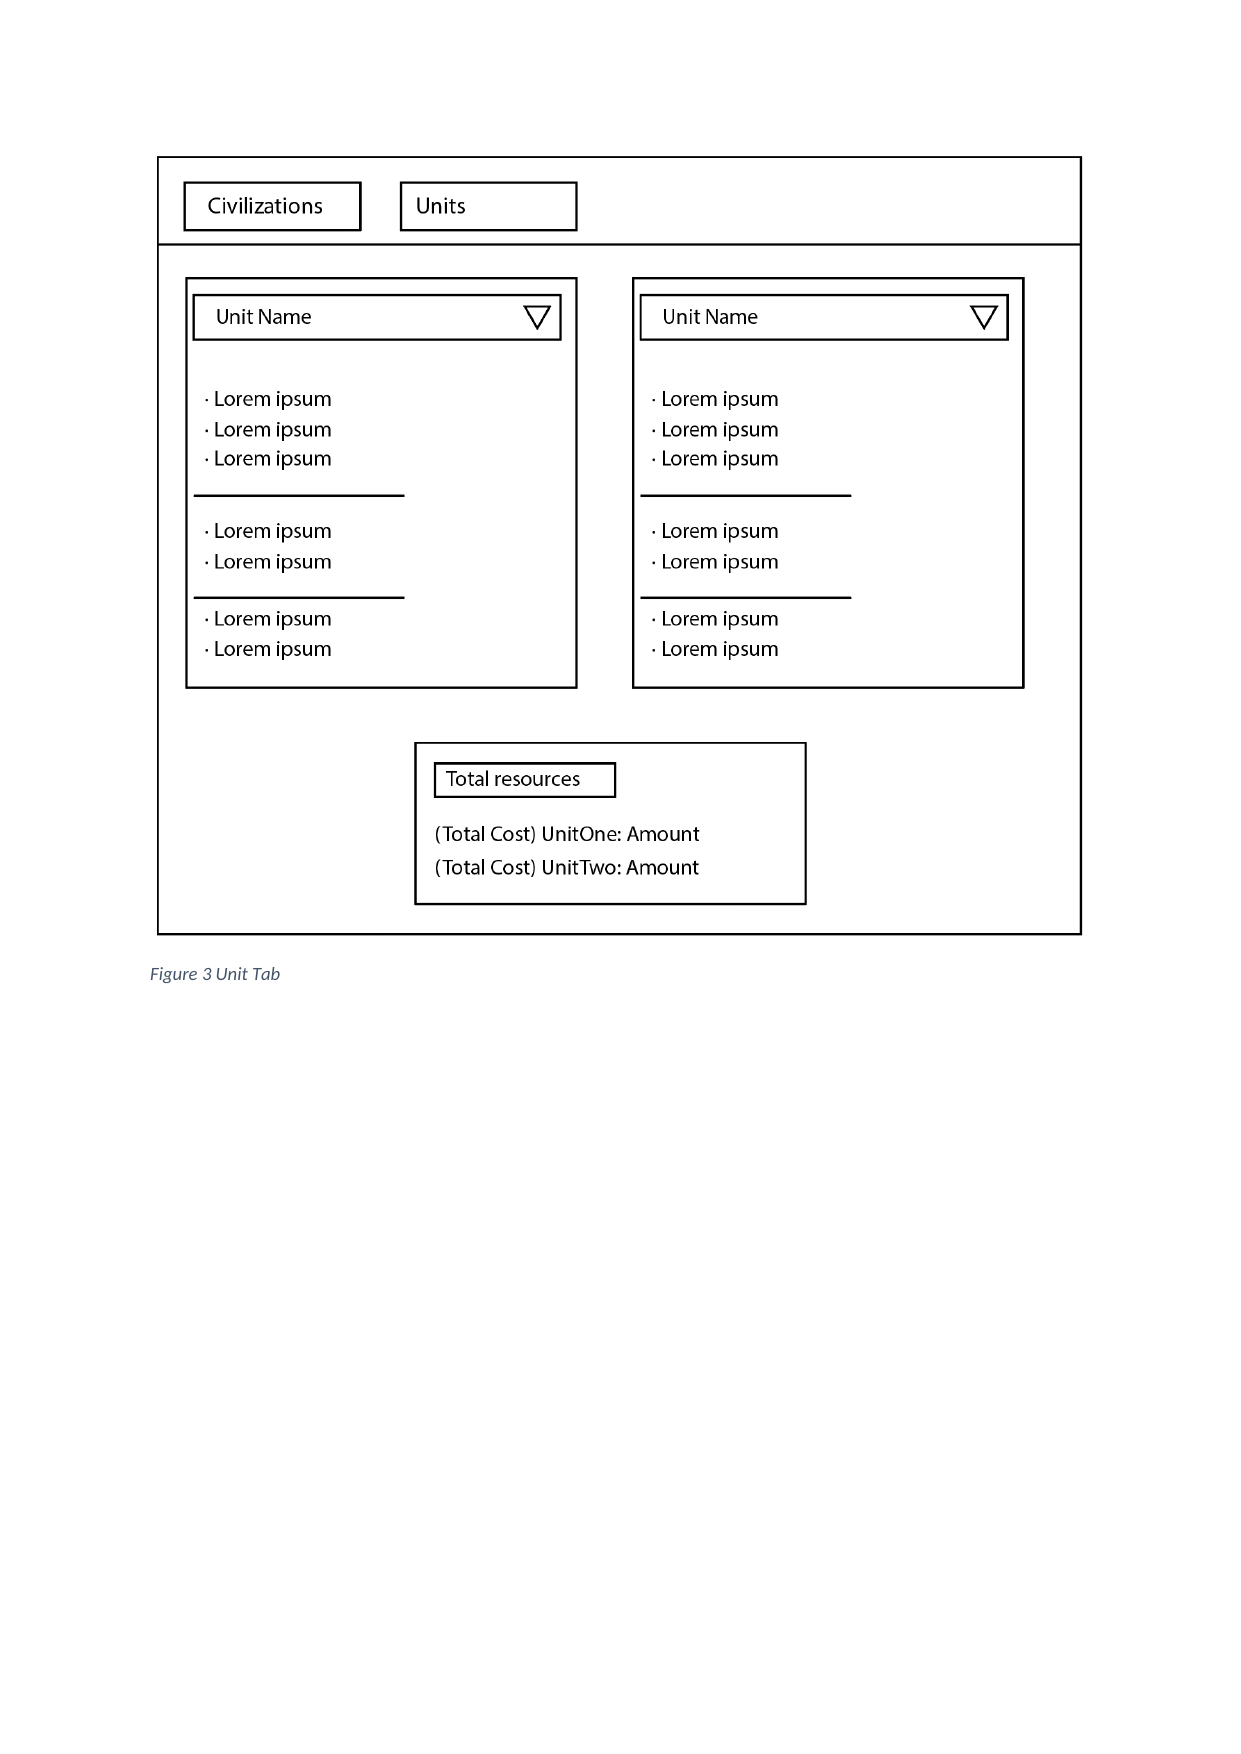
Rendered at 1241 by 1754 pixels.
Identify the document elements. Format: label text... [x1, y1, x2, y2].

picture [150, 150, 1091, 944]
text Figure 3 Unit Tab [150, 962, 1090, 985]
